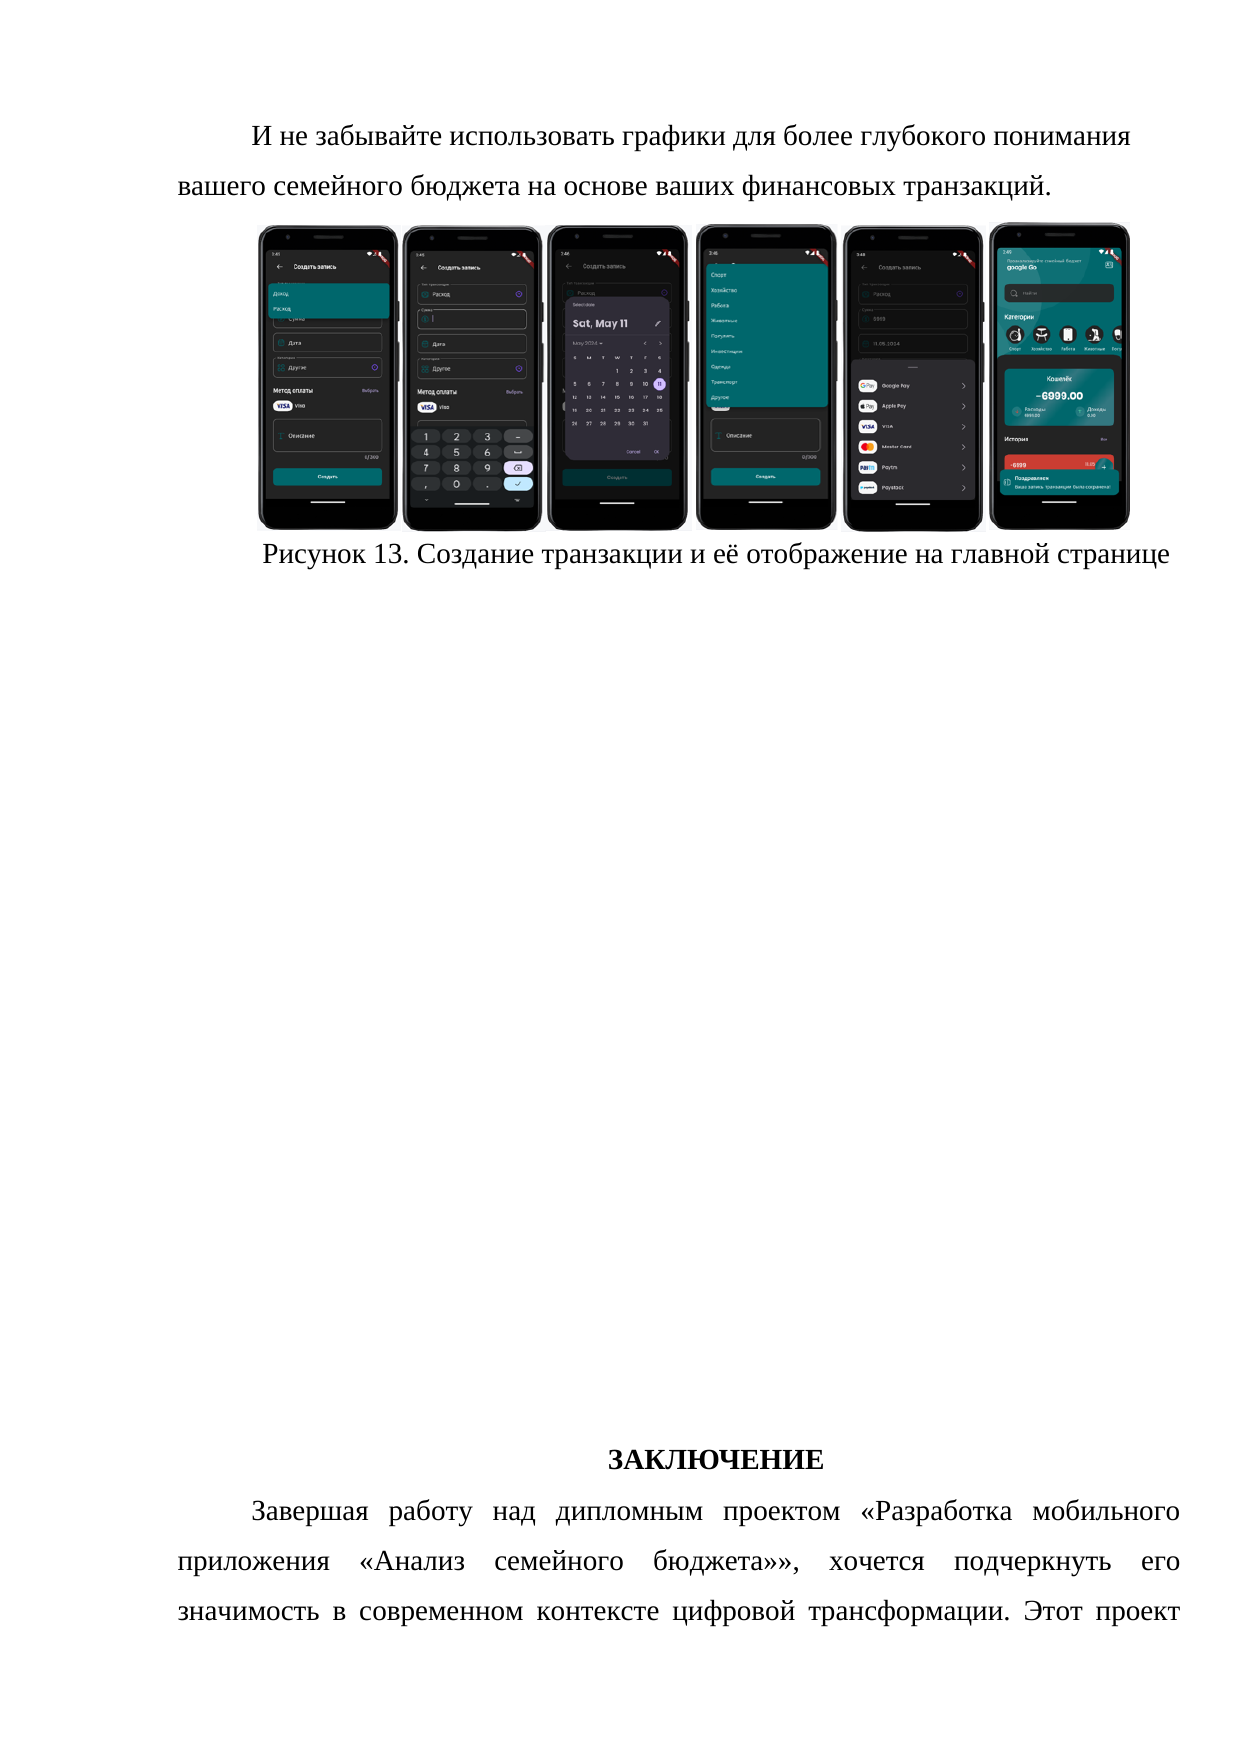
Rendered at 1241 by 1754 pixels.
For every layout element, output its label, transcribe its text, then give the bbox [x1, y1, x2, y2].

subtitle ЗАКЛЮЧЕНИЕ [177, 1442, 1181, 1476]
text И не забывайте использовать графики для более глубокого понимания вашего семейного бюджета на основе ваших финансовых транзакций. [177, 118, 1181, 202]
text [177, 1493, 1181, 1627]
picture [251, 218, 1142, 537]
text Рисунок 13. Создание транзакции и её отображение на главной странице [177, 537, 1181, 570]
